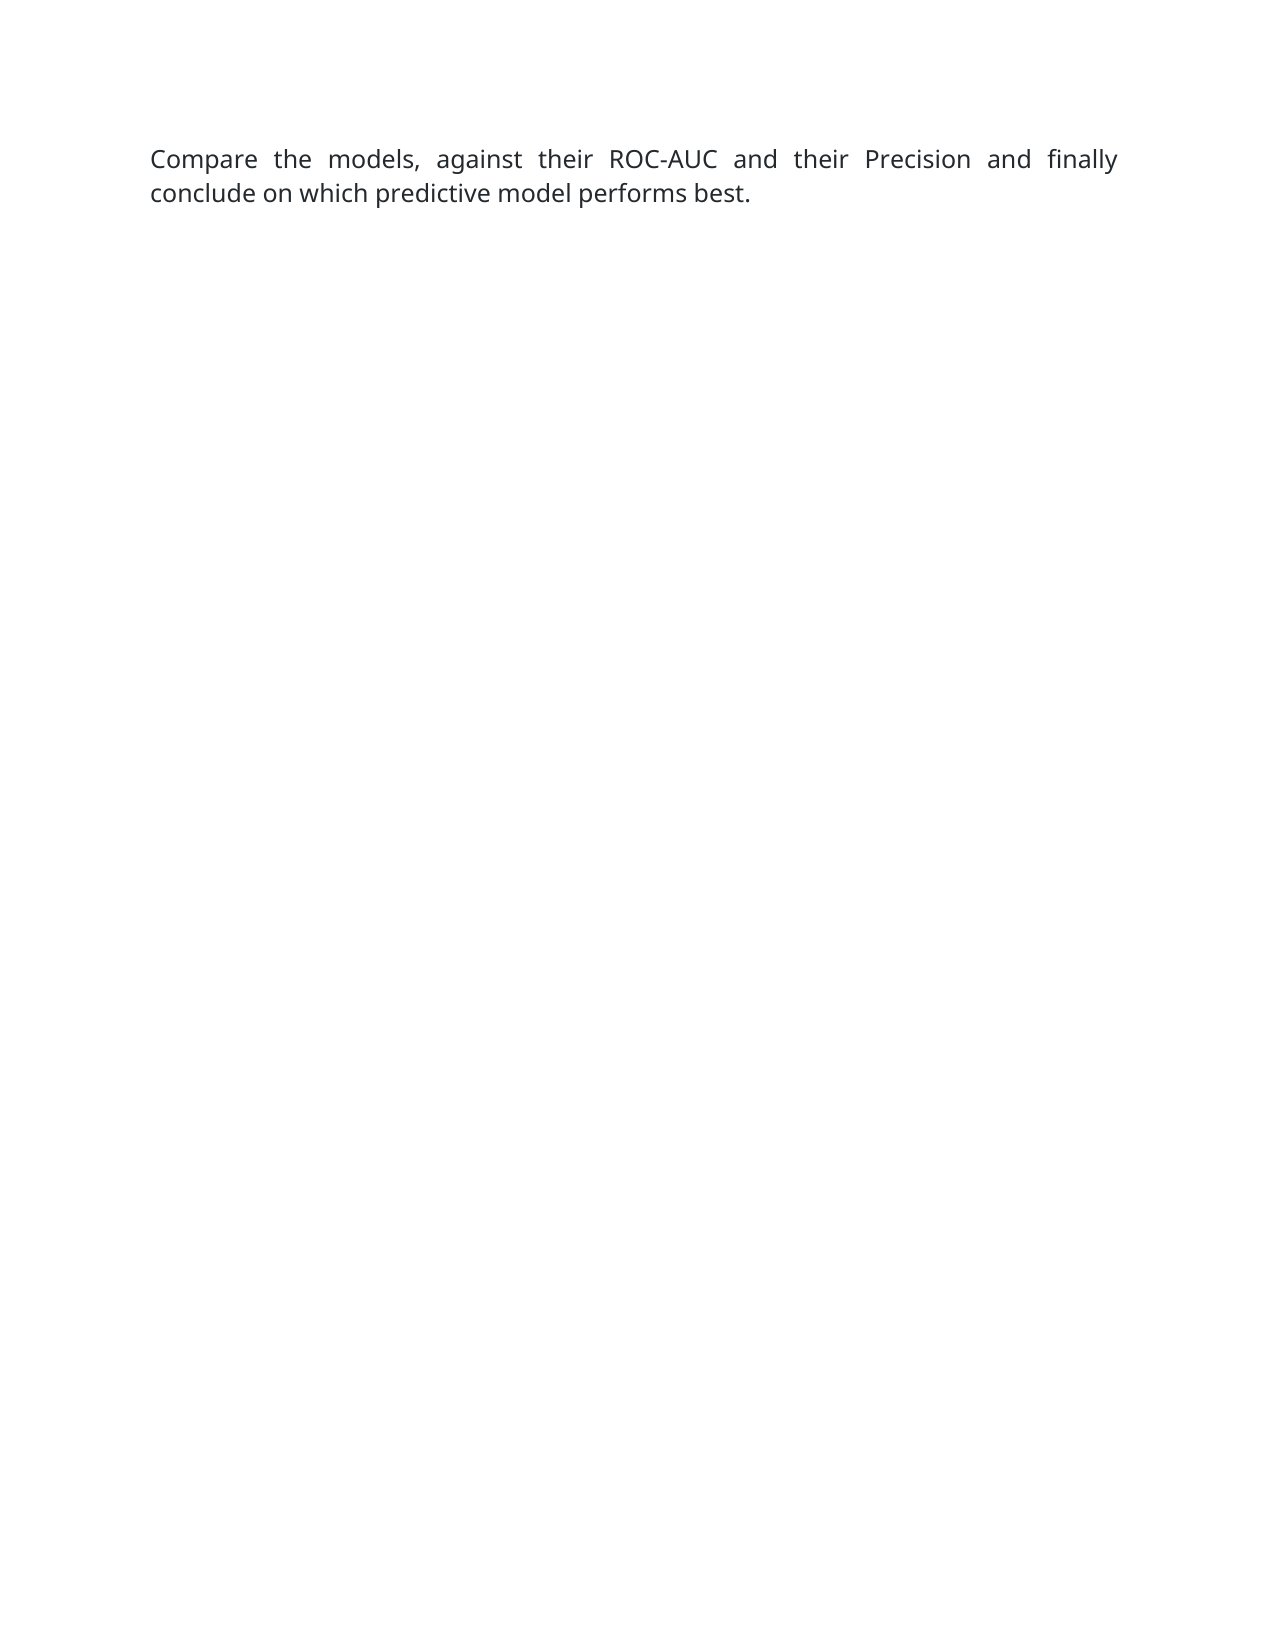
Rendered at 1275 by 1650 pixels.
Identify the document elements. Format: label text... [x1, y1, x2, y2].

text Compare the models, against their ROC-AUC and their Precision and finally conclude on which predictive model performs best. [150, 142, 1119, 210]
